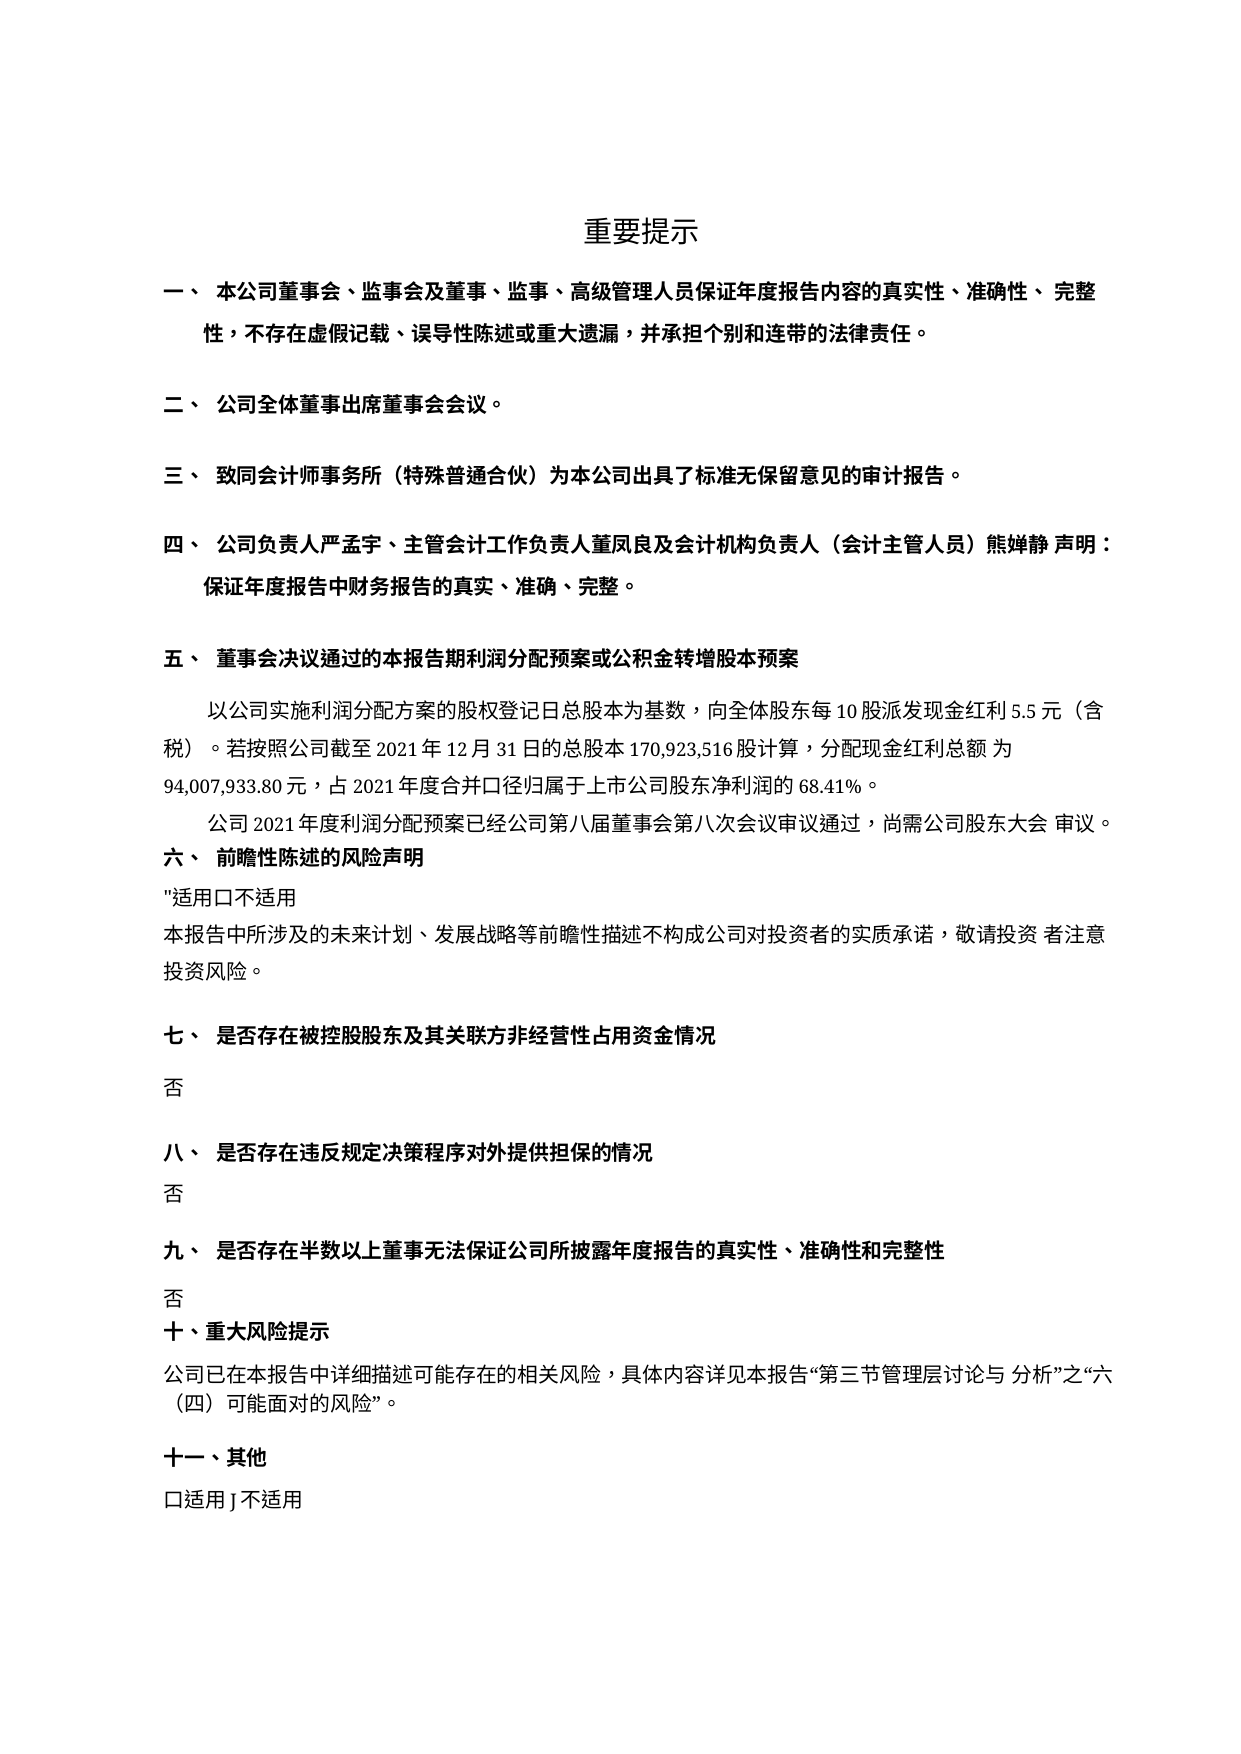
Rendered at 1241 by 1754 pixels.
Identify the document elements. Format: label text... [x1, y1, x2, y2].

text 三、 致同会计师事务所（特殊普通合伙）为本公司出具了标准无保留意见的审计报告。 [163, 454, 1119, 491]
text 本报告中所涉及的未来计划、发展战略等前瞻性描述不构成公司对投资者的实质承诺，敬请投资 者注意投资风险。 [163, 912, 1119, 986]
text 十一、其他 [163, 1436, 1119, 1473]
text 二、 公司全体董事出席董事会会议。 [163, 383, 1119, 420]
text 一、 本公司董事会、监事会及董事、监事、高级管理人员保证年度报告内容的真实性、准确性、 完整性，不存在虚假记载、误导性陈述或重大遗漏，并承担个别和连带的法律责任。 [163, 266, 1119, 349]
text 七、 是否存在被控股股东及其关联方非经营性占用资金情况 [163, 1013, 1119, 1051]
text 口适用J不适用 [163, 1477, 1119, 1515]
text 否 [163, 1066, 1119, 1103]
text 十、重大风险提示 [163, 1317, 1119, 1345]
text 六、 前瞻性陈述的风险声明 [163, 843, 1119, 871]
text 以公司实施利润分配方案的股权登记日总股本为基数，向全体股东每10股派发现金红利5.5 元（含税）。若按照公司截至2021年12月31日的总股本170,923,516股计算，分配现金红利总额 为94,007,933.80元，占2021年度合并口径归属于上市公司股东净利润的68.41%。 [163, 689, 1119, 801]
text "适用口不适用 [163, 876, 1119, 912]
text 五、 董事会决议通过的本报告期利润分配预案或公积金转增股本预案 [163, 637, 1119, 674]
text 公司2021年度利润分配预案已经公司第八届董事会第八次会议审议通过，尚需公司股东大会 审议。 [163, 801, 1119, 839]
text 否 [163, 1284, 1119, 1313]
text 四、 公司负责人严孟宇、主管会计工作负责人董凤良及会计机构负责人（会计主管人员）熊婵静 声明：保证年度报告中财务报告的真实、准确、完整。 [163, 518, 1119, 603]
text 九、 是否存在半数以上董事无法保证公司所披露年度报告的真实性、准确性和完整性 [163, 1228, 1119, 1266]
text 公司已在本报告中详细描述可能存在的相关风险，具体内容详见本报告“第三节管理层讨论与 分析”之“六（四）可能面对的风险”。 [163, 1360, 1119, 1417]
text 八、 是否存在违反规定决策程序对外提供担保的情况 [163, 1130, 1119, 1168]
text 否 [163, 1172, 1119, 1209]
subtitle 重要提示 [163, 211, 1119, 251]
